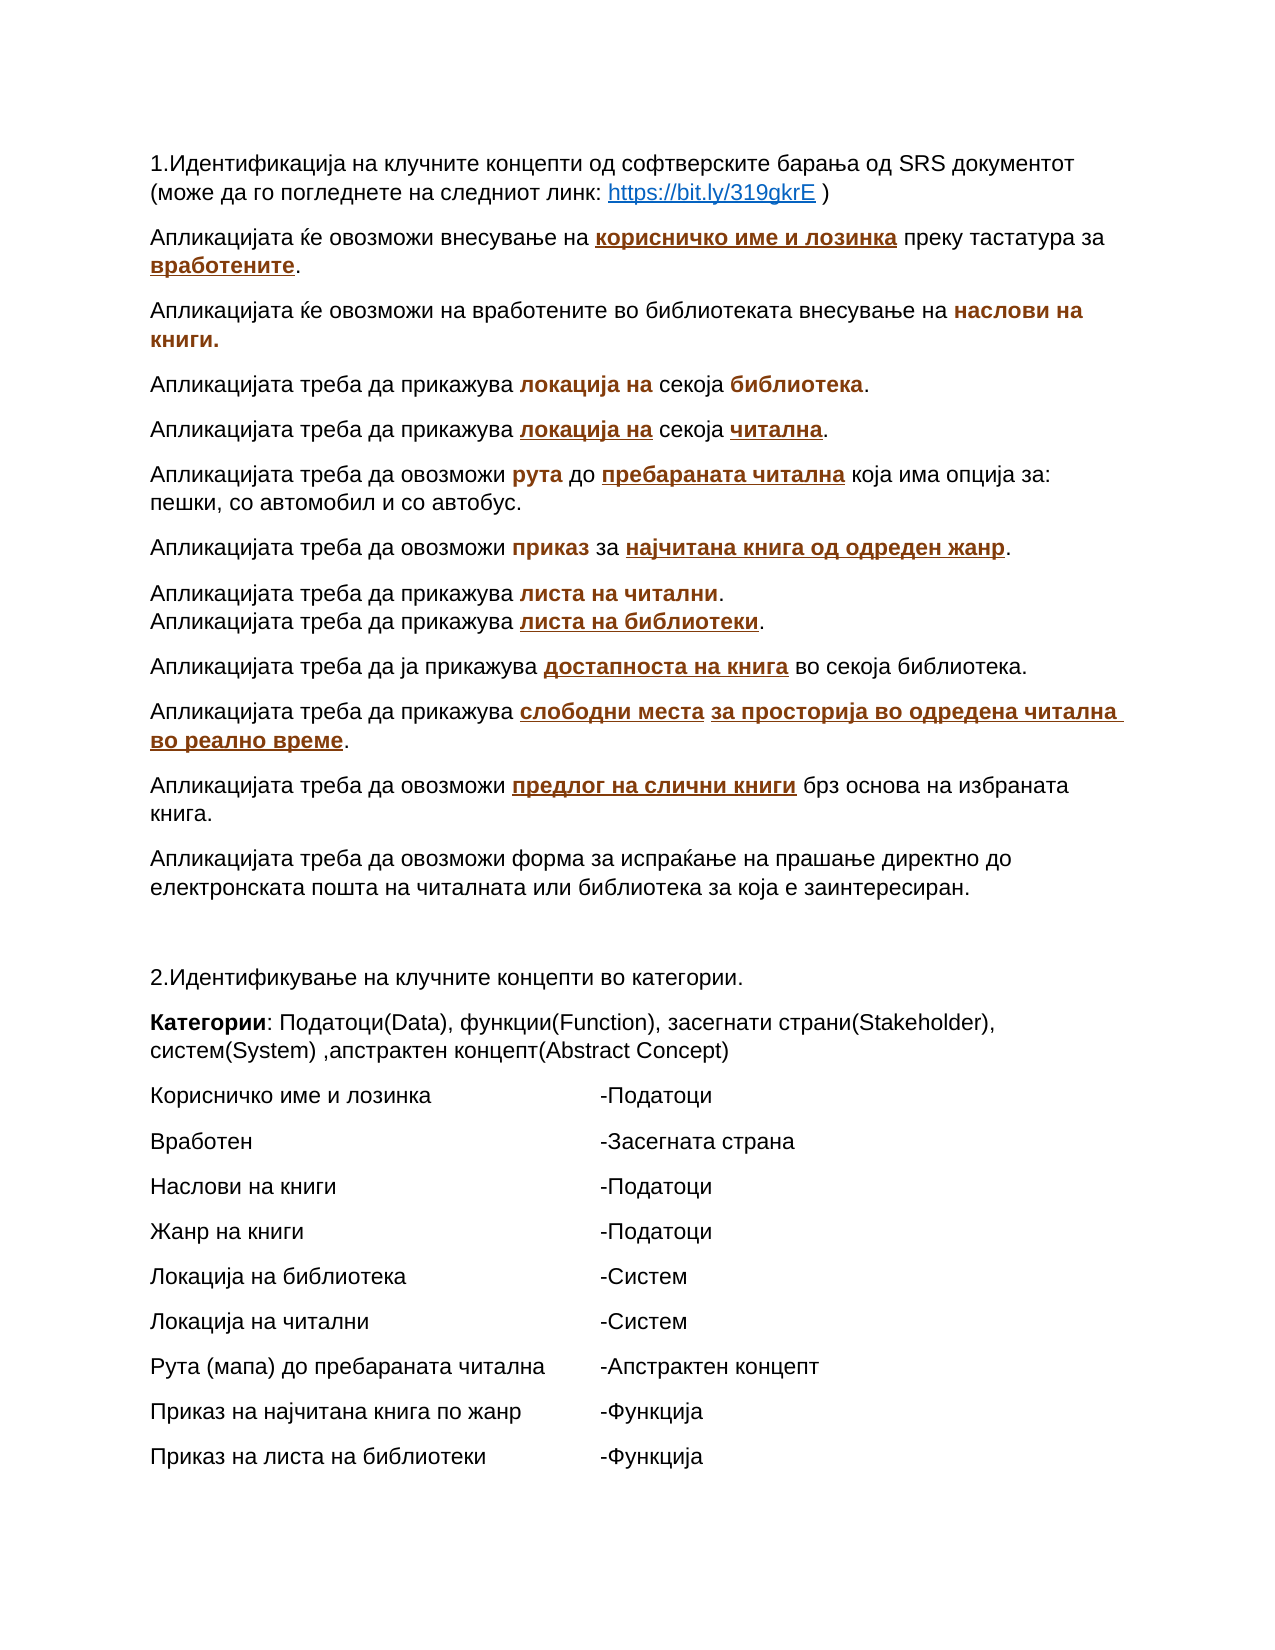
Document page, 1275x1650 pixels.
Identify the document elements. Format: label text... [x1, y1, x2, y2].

text Корисничко име и лозинка -Податоци [150, 1082, 1125, 1109]
text Локација на читални -Систем [150, 1308, 1125, 1334]
text Апликацијата треба да овозможи рута до пребараната читална која има опција за: пешки, со автомобил и со автобус. [150, 461, 1125, 516]
text 2.Идентификување на клучните концепти во категории. [150, 964, 1125, 990]
text Апликацијата треба да ја прикажува достапноста на книга во секоја библиотека. [150, 653, 1125, 679]
text Апликацијата треба да прикажува листа на читални. Апликацијата треба да прикажува листа на библиотеки. [150, 579, 1125, 634]
text Приказ на листа на библиотеки -Функција [150, 1443, 1125, 1470]
text Апликацијата ќе овозможи на вработените во библиотеката внесување на наслови на книги. [150, 297, 1125, 352]
text Апликацијата треба да овозможи предлог на слични книги брз основа на избраната книга. [150, 772, 1125, 826]
text Приказ на најчитана книга по жанр -Функција [150, 1398, 1125, 1424]
text Апликацијата треба да прикажува локација на секоја читална. [150, 416, 1125, 442]
text Локација на библиотека -Систем [150, 1263, 1125, 1289]
text Жанр на книги -Податоци [150, 1218, 1125, 1244]
text Апликацијата треба да прикажува слободни места за просторија во одредена читална во реално време. [150, 698, 1125, 753]
text Рута (мапа) до пребараната читална -Апстрактен концепт [150, 1353, 1125, 1379]
text Апликацијата треба да овозможи форма за испраќање на прашање директно до електронската пошта на читалната или библиотека за која е заинтересиран. [150, 845, 1125, 900]
text Апликацијата треба да овозможи приказ за најчитана книга од одреден жанр. [150, 534, 1125, 561]
text Наслови на книги -Податоци [150, 1173, 1125, 1199]
text Апликацијата треба да прикажува локација на секоја библиотека. [150, 371, 1125, 397]
text Апликацијата ќе овозможи внесување на корисничко име и лозинка преку тастатура за вработените. [150, 223, 1125, 278]
text 1.Идентификација на клучните концепти од софтверските барања од SRS документот (може да го погледнете на следниот линк: https://bit.ly/319gkrE ) [150, 150, 1125, 205]
text Вработен -Засегната страна [150, 1128, 1125, 1154]
text Категории: Податоци(Data), функции(Function), засегнати страни(Stakeholder), систем(System) ,апстрактен концепт(Abstract Concept) [150, 1009, 1125, 1064]
